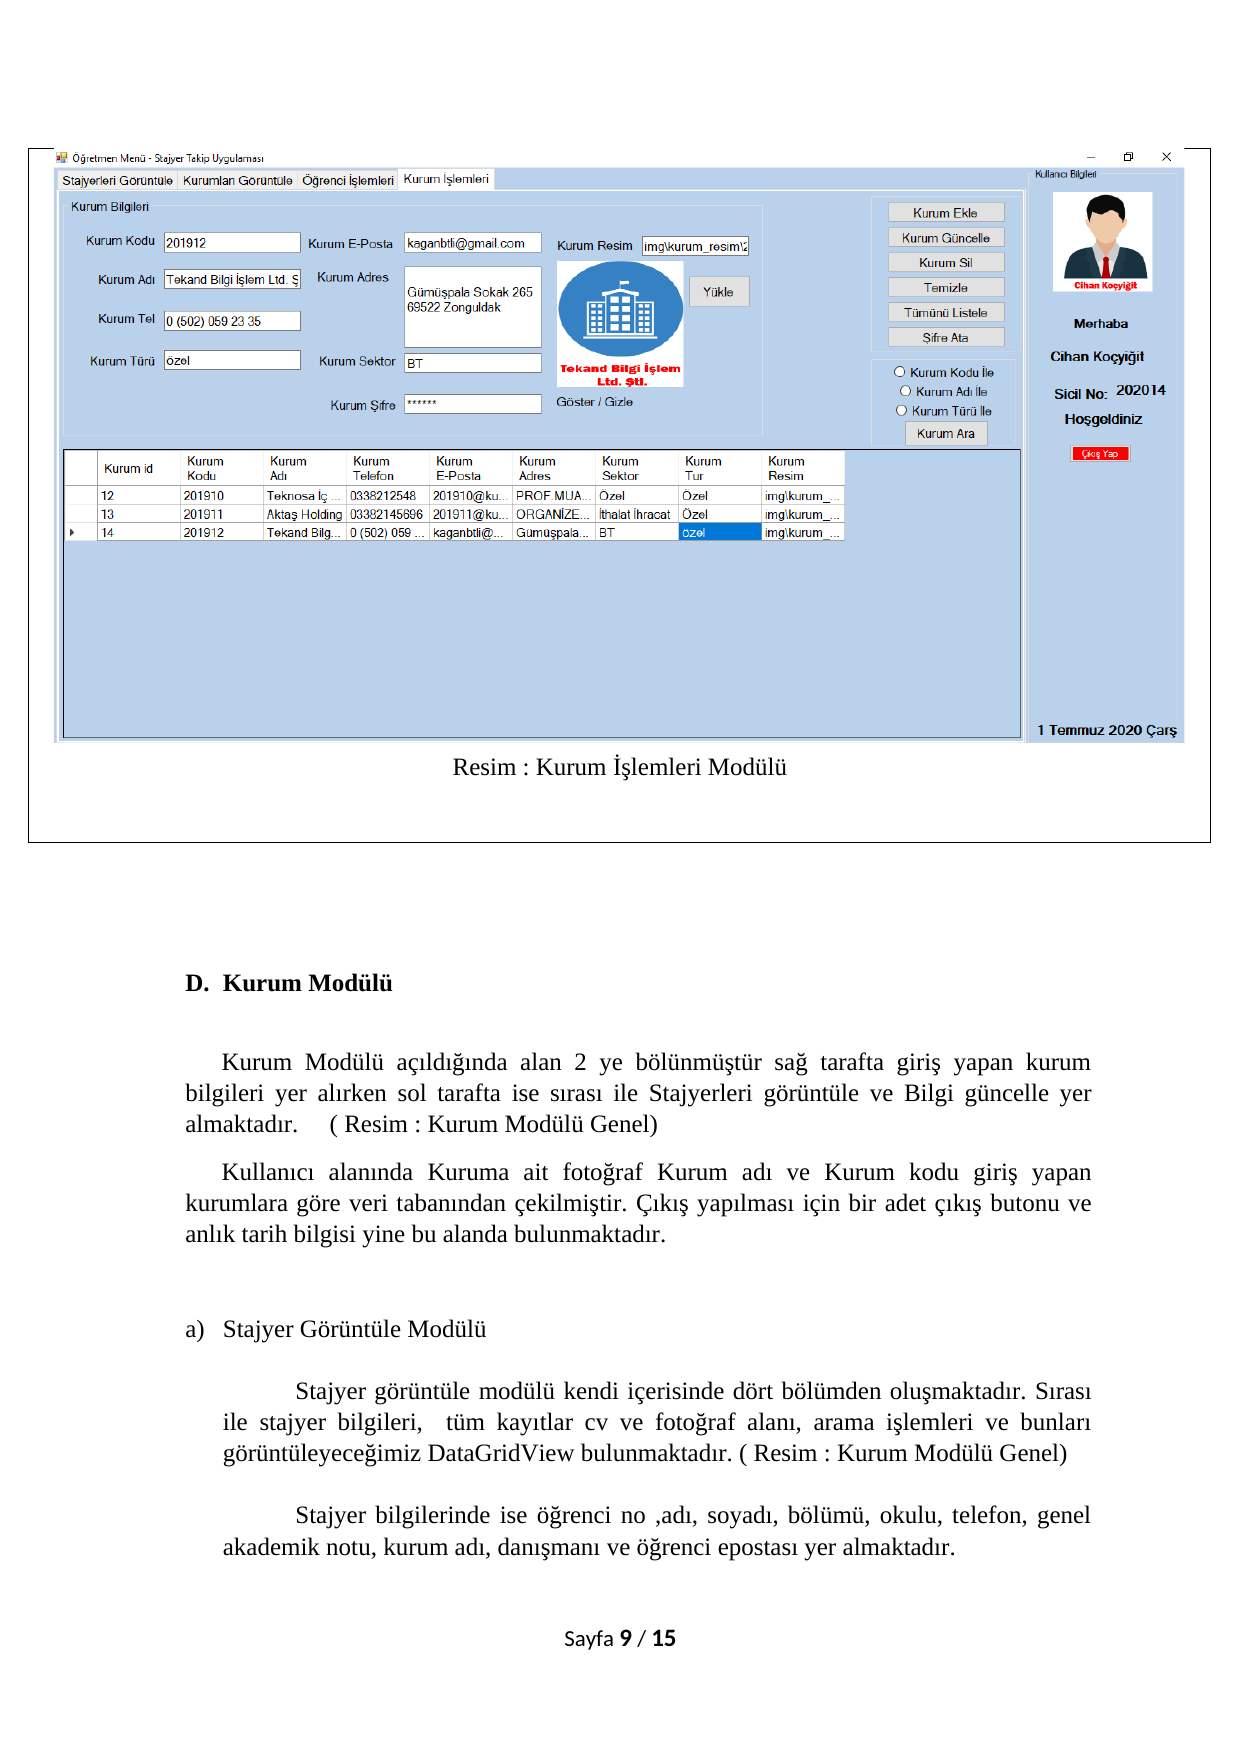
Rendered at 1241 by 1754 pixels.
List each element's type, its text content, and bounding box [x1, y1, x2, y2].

text Kurum Modülü açıldığında alan 2 ye bölünmüştür sağ tarafta giriş yapan kurum bilgileri yer alırken sol tarafta ise sırası ile Stajyerleri görüntüle ve Bilgi güncelle yer almaktadır. ( Resim : Kurum Modülü Genel) [185, 1047, 1093, 1138]
list Stajyer görüntüle modülü kendi içerisinde dört bölümden oluşmaktadır. Sırası ile stajyer bilgileri, tüm kayıtlar cv ve fotoğraf alanı, arama işlemleri ve bunları görüntüleyeceğimiz DataGridView bulunmaktadır. ( Resim : Kurum Modülü Genel) [223, 1376, 1093, 1467]
list Stajyer Görüntüle Modülü [185, 1314, 1093, 1343]
list Stajyer bilgilerinde ise öğrenci no ,adı, soyadı, bölümü, okulu, telefon, genel akademik notu, kurum adı, danışmanı ve öğrenci epostası yer almaktadır. [223, 1501, 1093, 1560]
list Kurum Modülü [185, 968, 1093, 997]
text Kullanıcı alanında Kuruma ait fotoğraf Kurum adı ve Kurum kodu giriş yapan kurumlara göre veri tabanından çekilmiştir. Çıkış yapılması için bir adet çıkış butonu ve anlık tarih bilgisi yine bu alanda bulunmaktadır. [185, 1157, 1093, 1248]
table_header Resim : Kurum İşlemleri Modülü [29, 149, 1210, 842]
